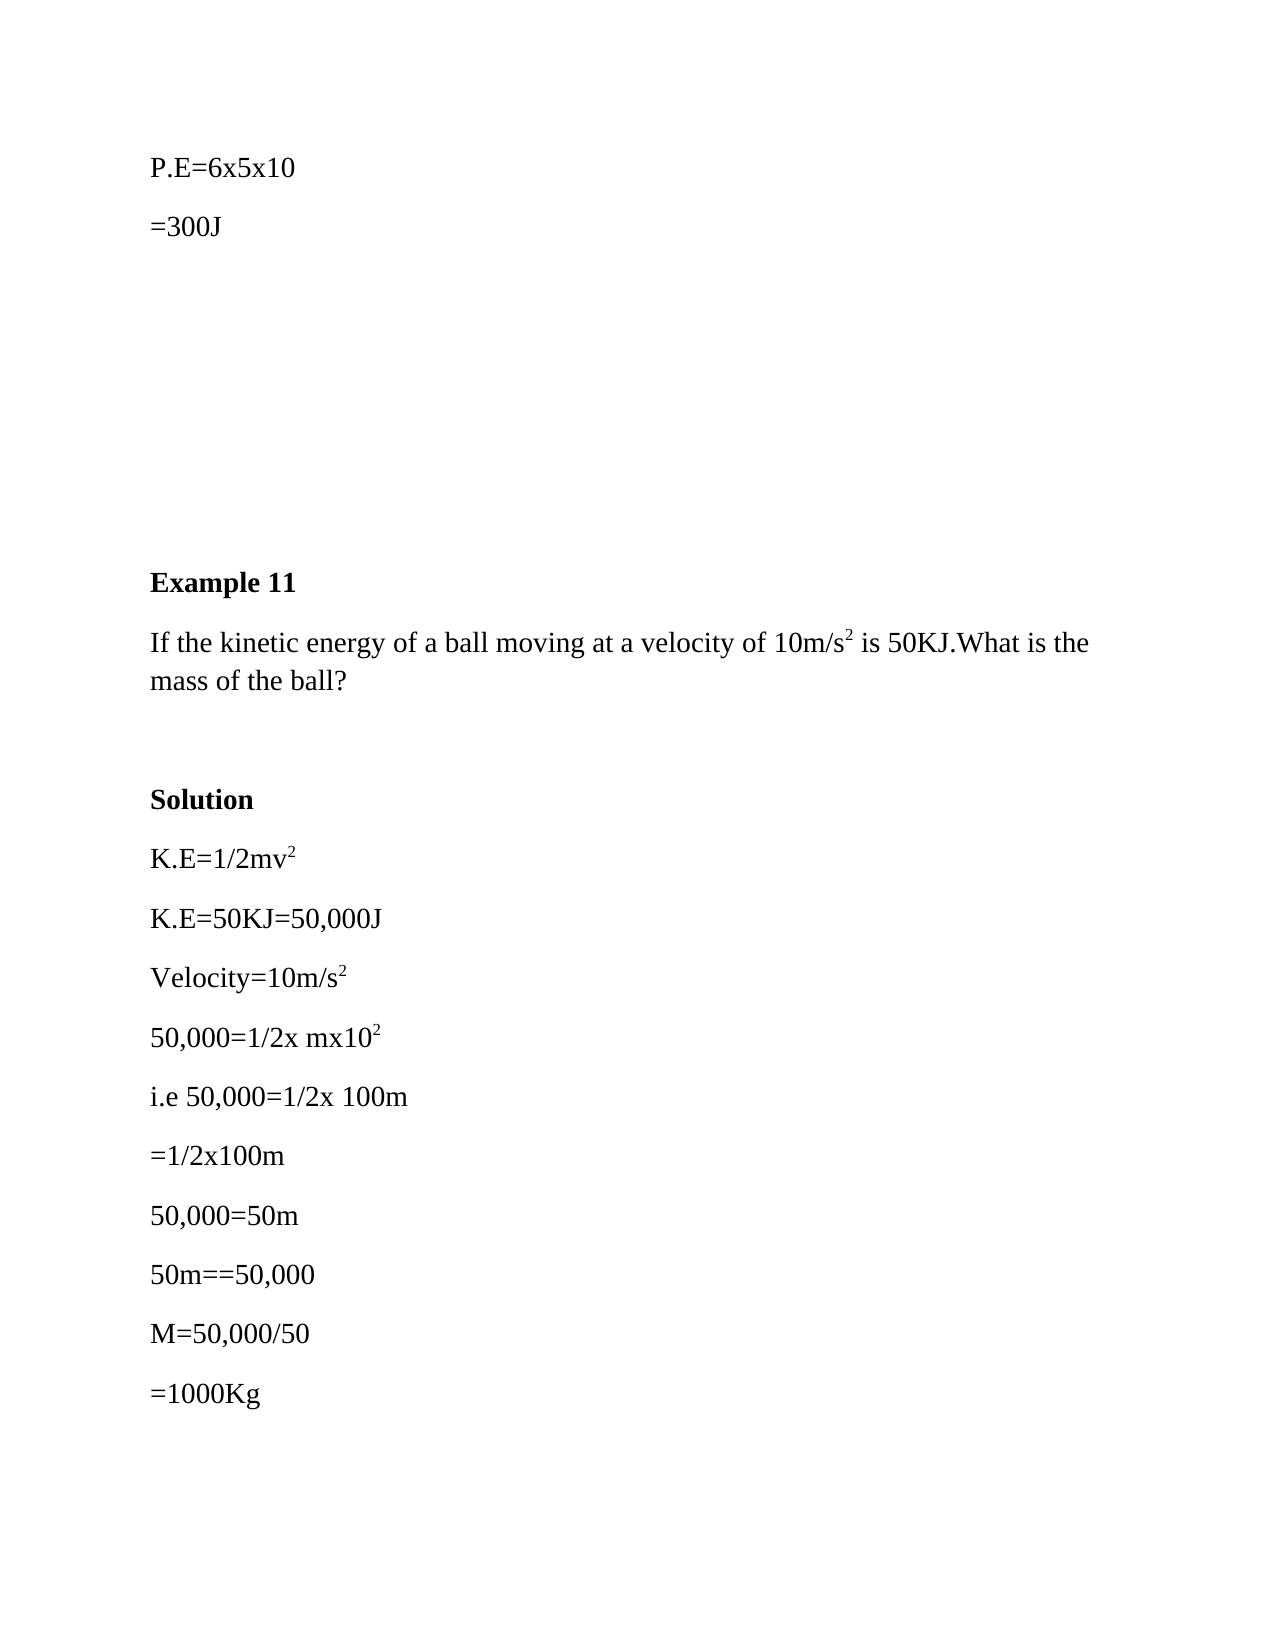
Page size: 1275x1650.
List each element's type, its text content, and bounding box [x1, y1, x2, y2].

text i.e 50,000=1/2x 100m [150, 1079, 1125, 1113]
text K.E=50KJ=50,000J [150, 901, 1125, 934]
text K.E=1/2mv2 [150, 842, 1125, 875]
text 50,000=50m [150, 1198, 1125, 1231]
text If the kinetic energy of a ball moving at a velocity of 10m/s2 is 50KJ.What is the mass of the ball? [150, 625, 1125, 697]
text =300J [150, 209, 1125, 243]
text Velocity=10m/s2 [150, 960, 1125, 994]
text =1000Kg [150, 1376, 1125, 1409]
text 50m==50,000 [150, 1257, 1125, 1291]
text Solution [150, 782, 1125, 816]
text M=50,000/50 [150, 1317, 1125, 1350]
text 50,000=1/2x mx102 [150, 1020, 1125, 1053]
text =1/2x100m [150, 1138, 1125, 1172]
text P.E=6x5x10 [150, 150, 1125, 183]
text Example 11 [150, 566, 1125, 599]
